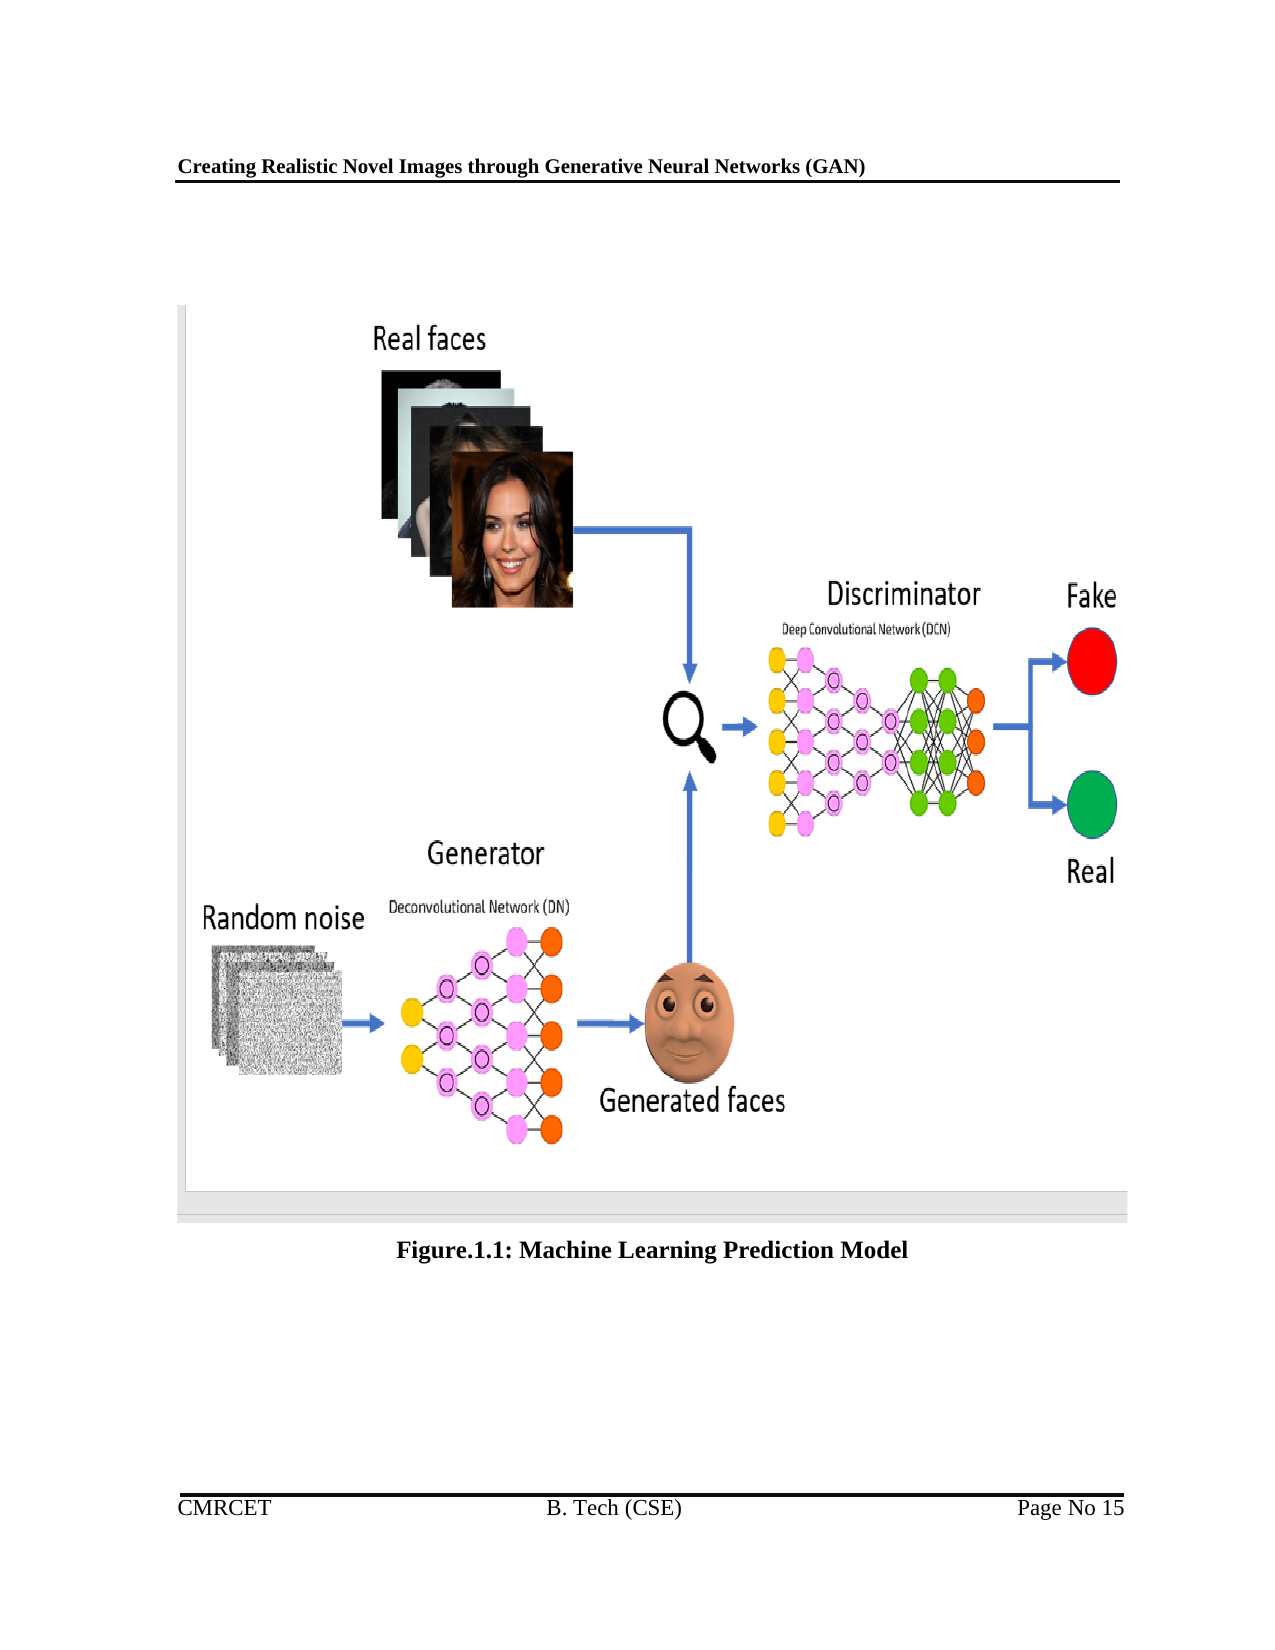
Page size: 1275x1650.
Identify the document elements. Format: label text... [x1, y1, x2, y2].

text Figure.1.1: Machine Learning Prediction Model [177, 1236, 1127, 1264]
text Creating Realistic Novel Images through Generative Neural Networks (GAN) [177, 154, 1127, 178]
text CMRCET B. Tech (CSE) Page No 15 [177, 1494, 1127, 1521]
picture [177, 305, 1128, 1223]
